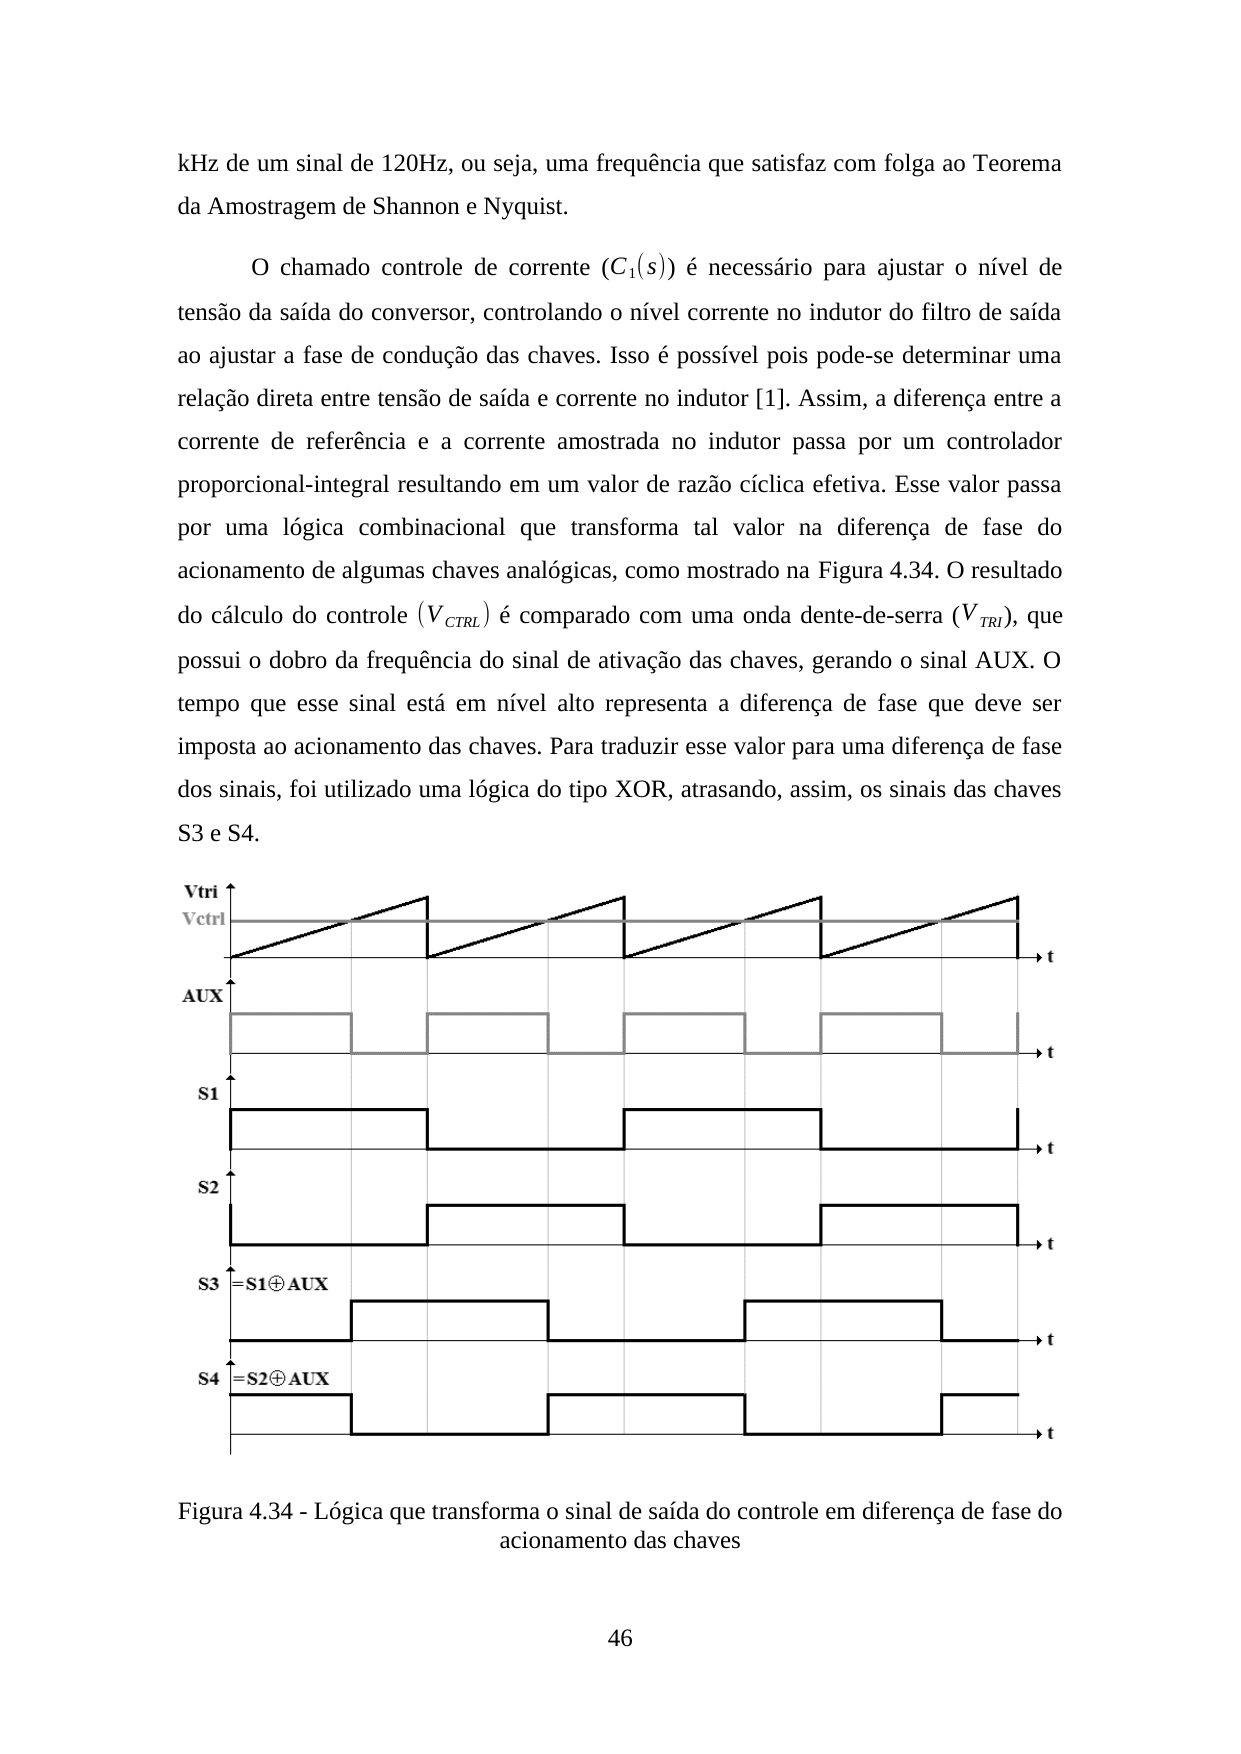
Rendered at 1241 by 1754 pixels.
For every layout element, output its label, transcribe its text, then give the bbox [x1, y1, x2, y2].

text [177, 148, 1063, 219]
